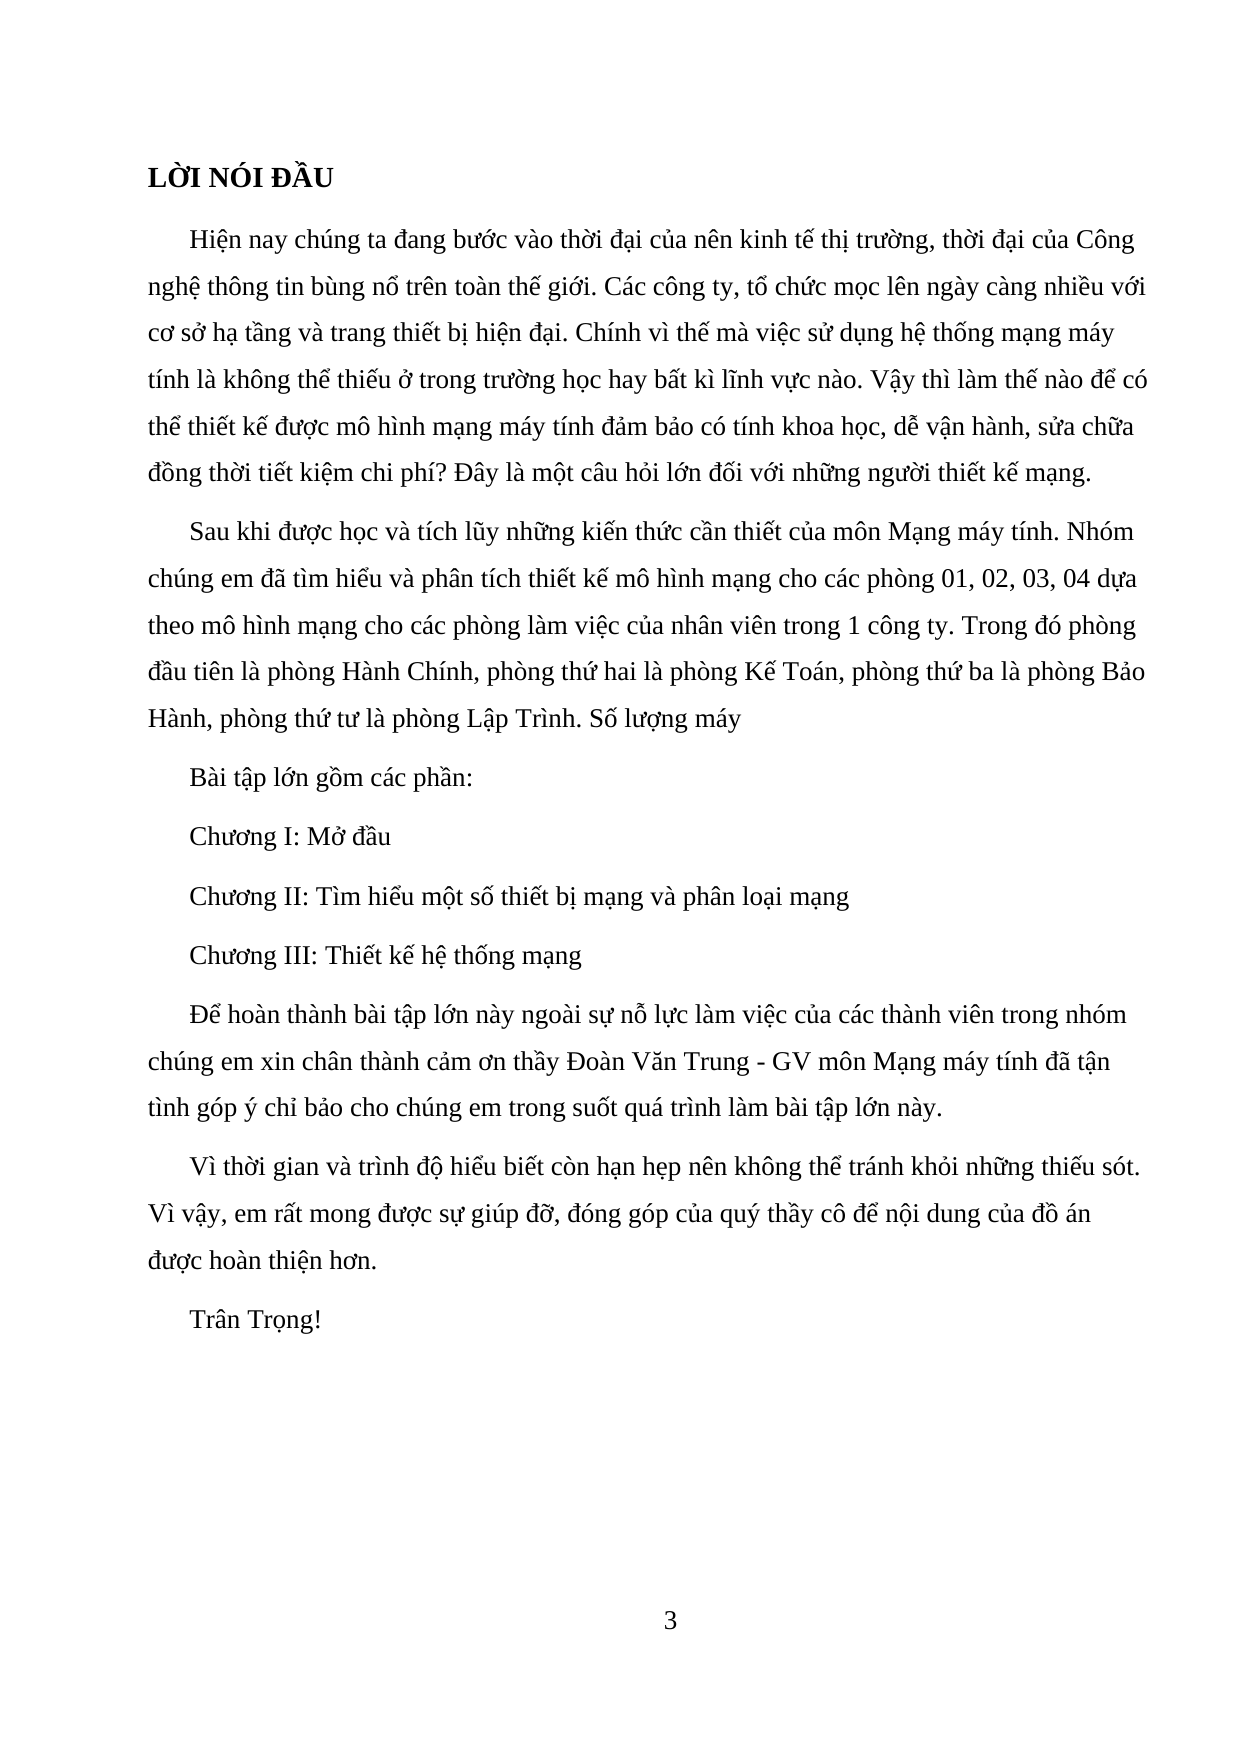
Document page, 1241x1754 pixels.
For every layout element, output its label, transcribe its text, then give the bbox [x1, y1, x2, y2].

text Chương I: Mở đầu [148, 821, 1152, 852]
text Hiện nay chúng ta đang bước vào thời đại của nên kinh tế thị trường, thời đại của Công nghệ thông tin bùng nổ trên toàn thế giới. Các công ty, tổ chức mọc lên ngày càng nhiều với cơ sở hạ tầng và trang thiết bị hiện đại. Chính vì thế mà việc sử dụng hệ thống mạng máy tính là không thể thiếu ở trong trường học hay bất kì lĩnh vực nào. Vậy thì làm thế nào để có thể thiết kế được mô hình mạng máy tính đảm bảo có tính khoa học, dễ vận hành, sửa chữa đồng thời tiết kiệm chi phí? Đây là một câu hỏi lớn đối với những người thiết kế mạng. [148, 223, 1152, 487]
text Chương II: Tìm hiểu một số thiết bị mạng và phân loại mạng [148, 880, 1152, 911]
text Trân Trọng! [148, 1303, 1152, 1334]
text Để hoàn thành bài tập lớn này ngoài sự nỗ lực làm việc của các thành viên trong nhóm chúng em xin chân thành cảm ơn thầy Đoàn Văn Trung - GV môn Mạng máy tính đã tận tình góp ý chỉ bảo cho chúng em trong suốt quá trình làm bài tập lớn này. [148, 998, 1152, 1122]
subtitle LỜI NÓI ĐẦU [148, 160, 1152, 194]
text Vì thời gian và trình độ hiểu biết còn hạn hẹp nên không thể tránh khỏi những thiếu sót. Vì vậy, em rất mong được sự giúp đỡ, đóng góp của quý thầy cô để nội dung của đồ án được hoàn thiện hơn. [148, 1151, 1152, 1275]
text Chương III: Thiết kế hệ thống mạng [148, 939, 1152, 970]
text Bài tập lớn gồm các phần: [148, 761, 1152, 792]
text Sau khi được học và tích lũy những kiến thức cần thiết của môn Mạng máy tính. Nhóm chúng em đã tìm hiểu và phân tích thiết kế mô hình mạng cho các phòng 01, 02, 03, 04 dựa theo mô hình mạng cho các phòng làm việc của nhân viên trong 1 công ty. Trong đó phòng đầu tiên là phòng Hành Chính, phòng thứ hai là phòng Kế Toán, phòng thứ ba là phòng Bảo Hành, phòng thứ tư là phòng Lập Trình. Số lượng máy [148, 516, 1152, 733]
